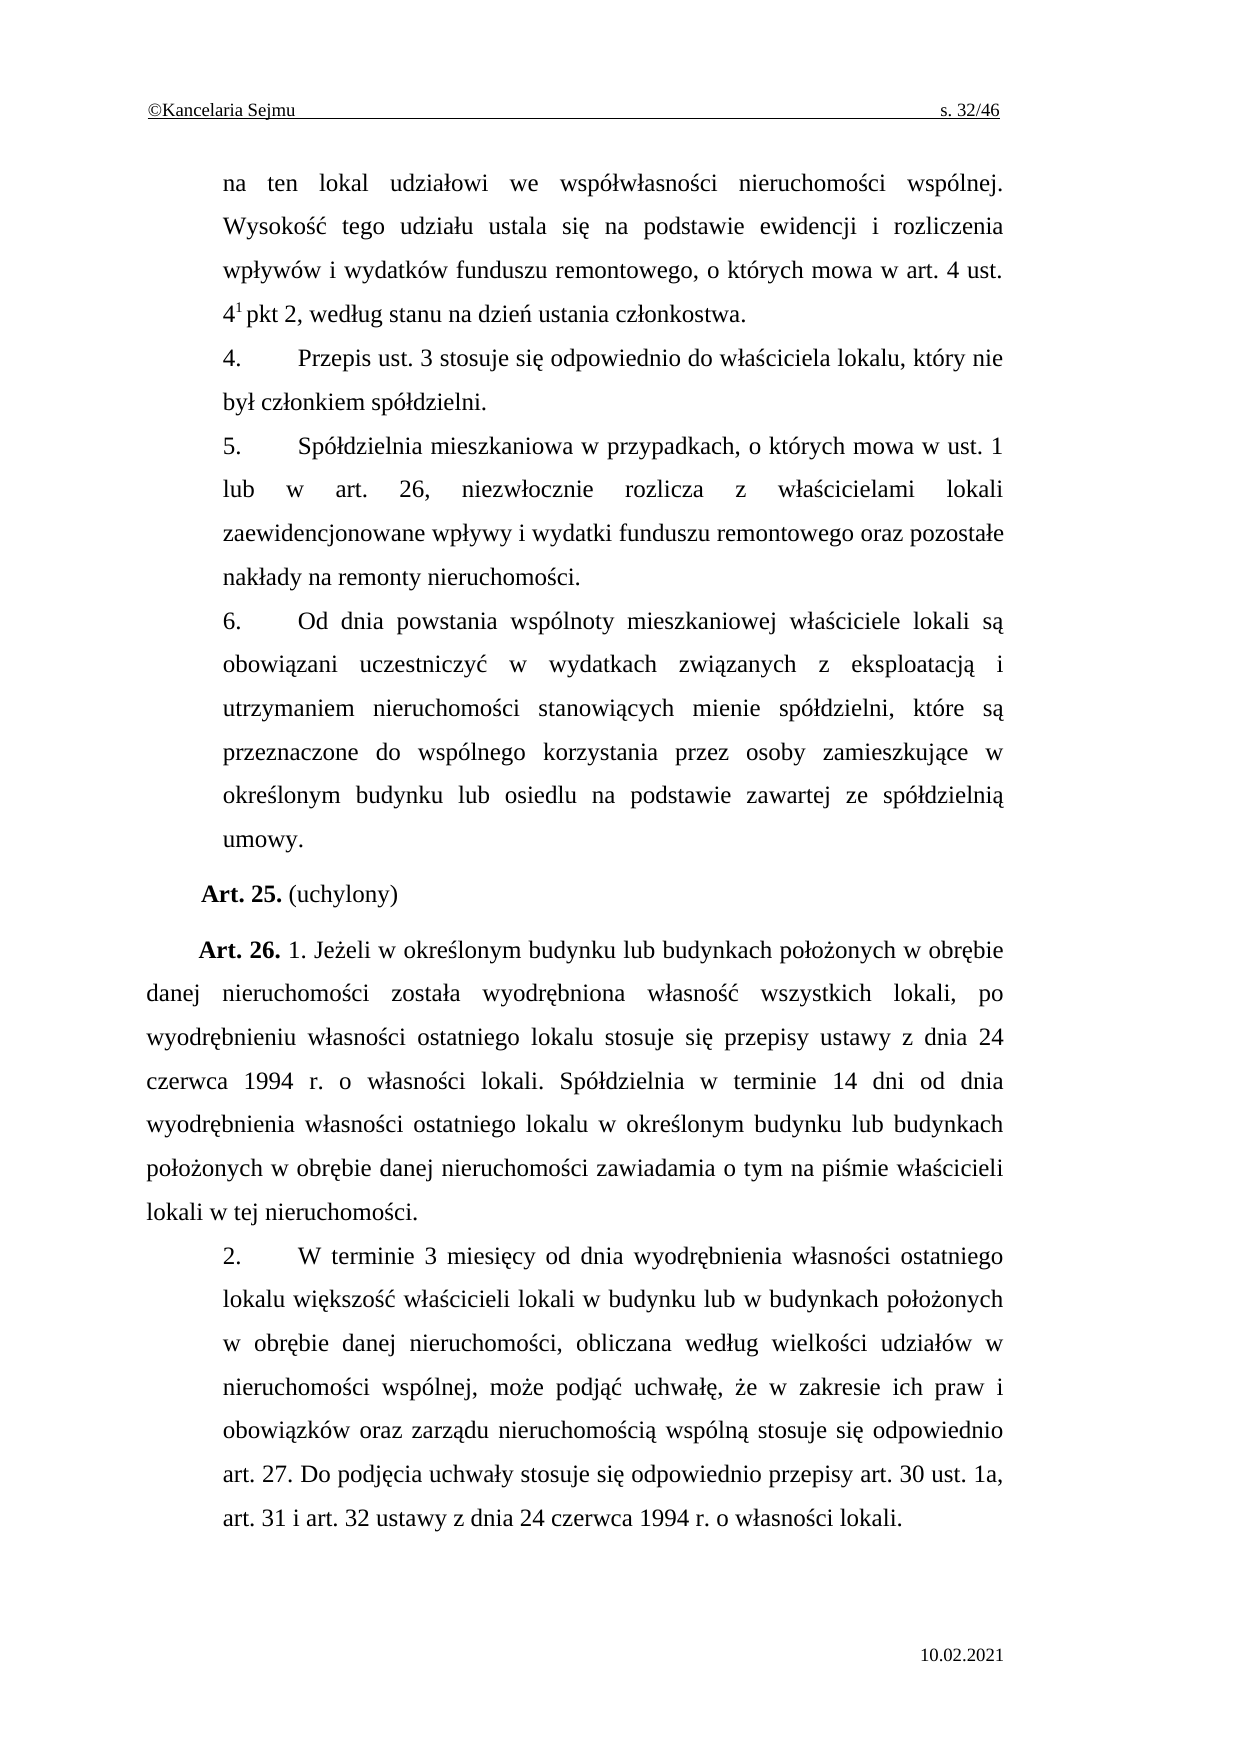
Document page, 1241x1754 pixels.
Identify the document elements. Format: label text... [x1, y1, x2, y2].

list W terminie 3 miesięcy od dnia wyodrębnienia własności ostatniego lokalu większość właścicieli lokali w budynku lub w budynkach położonych w obrębie danej nieruchomości, obliczana według wielkości udziałów w nieruchomości wspólnej, może podjąć uchwałę, że w zakresie ich praw i obowiązków oraz zarządu nieruchomością wspólną stosuje się odpowiednio art. 27. Do podjęcia uchwały stosuje się odpowiednio przepisy art. 30 ust. 1a, art. 31 i art. 32 ustawy z dnia 24 czerwca 1994 r. o własności lokali. [223, 1241, 1004, 1531]
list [223, 168, 1004, 327]
text Art. 26. 1. Jeżeli w określonym budynku lub budynkach położonych w obrębie danej nieruchomości została wyodrębniona własność wszystkich lokali, po wyodrębnieniu własności ostatniego lokalu stosuje się przepisy ustawy z dnia 24 czerwca 1994 r. o własności lokali. Spółdzielnia w terminie 14 dni od dnia wyodrębnienia własności ostatniego lokalu w określonym budynku lub budynkach położonych w obrębie danej nieruchomości zawiadamia o tym na piśmie właścicieli lokali w tej nieruchomości. [146, 935, 1004, 1225]
list Od dnia powstania wspólnoty mieszkaniowej właściciele lokali są obowiązani uczestniczyć w wydatkach związanych z eksploatacją i utrzymaniem nieruchomości stanowiących mienie spółdzielni, które są przeznaczone do wspólnego korzystania przez osoby zamieszkujące w określonym budynku lub osiedlu na podstawie zawartej ze spółdzielnią umowy. [223, 606, 1004, 853]
list Spółdzielnia mieszkaniowa w przypadkach, o których mowa w ust. 1 lub w art. 26, niezwłocznie rozlicza z właścicielami lokali zaewidencjonowane wpływy i wydatki funduszu remontowego oraz pozostałe nakłady na remonty nieruchomości. [223, 431, 1004, 590]
text Art. 25. (uchylony) [201, 879, 1004, 908]
list Przepis ust. 3 stosuje się odpowiednio do właściciela lokalu, który nie był członkiem spółdzielni. [223, 343, 1004, 415]
